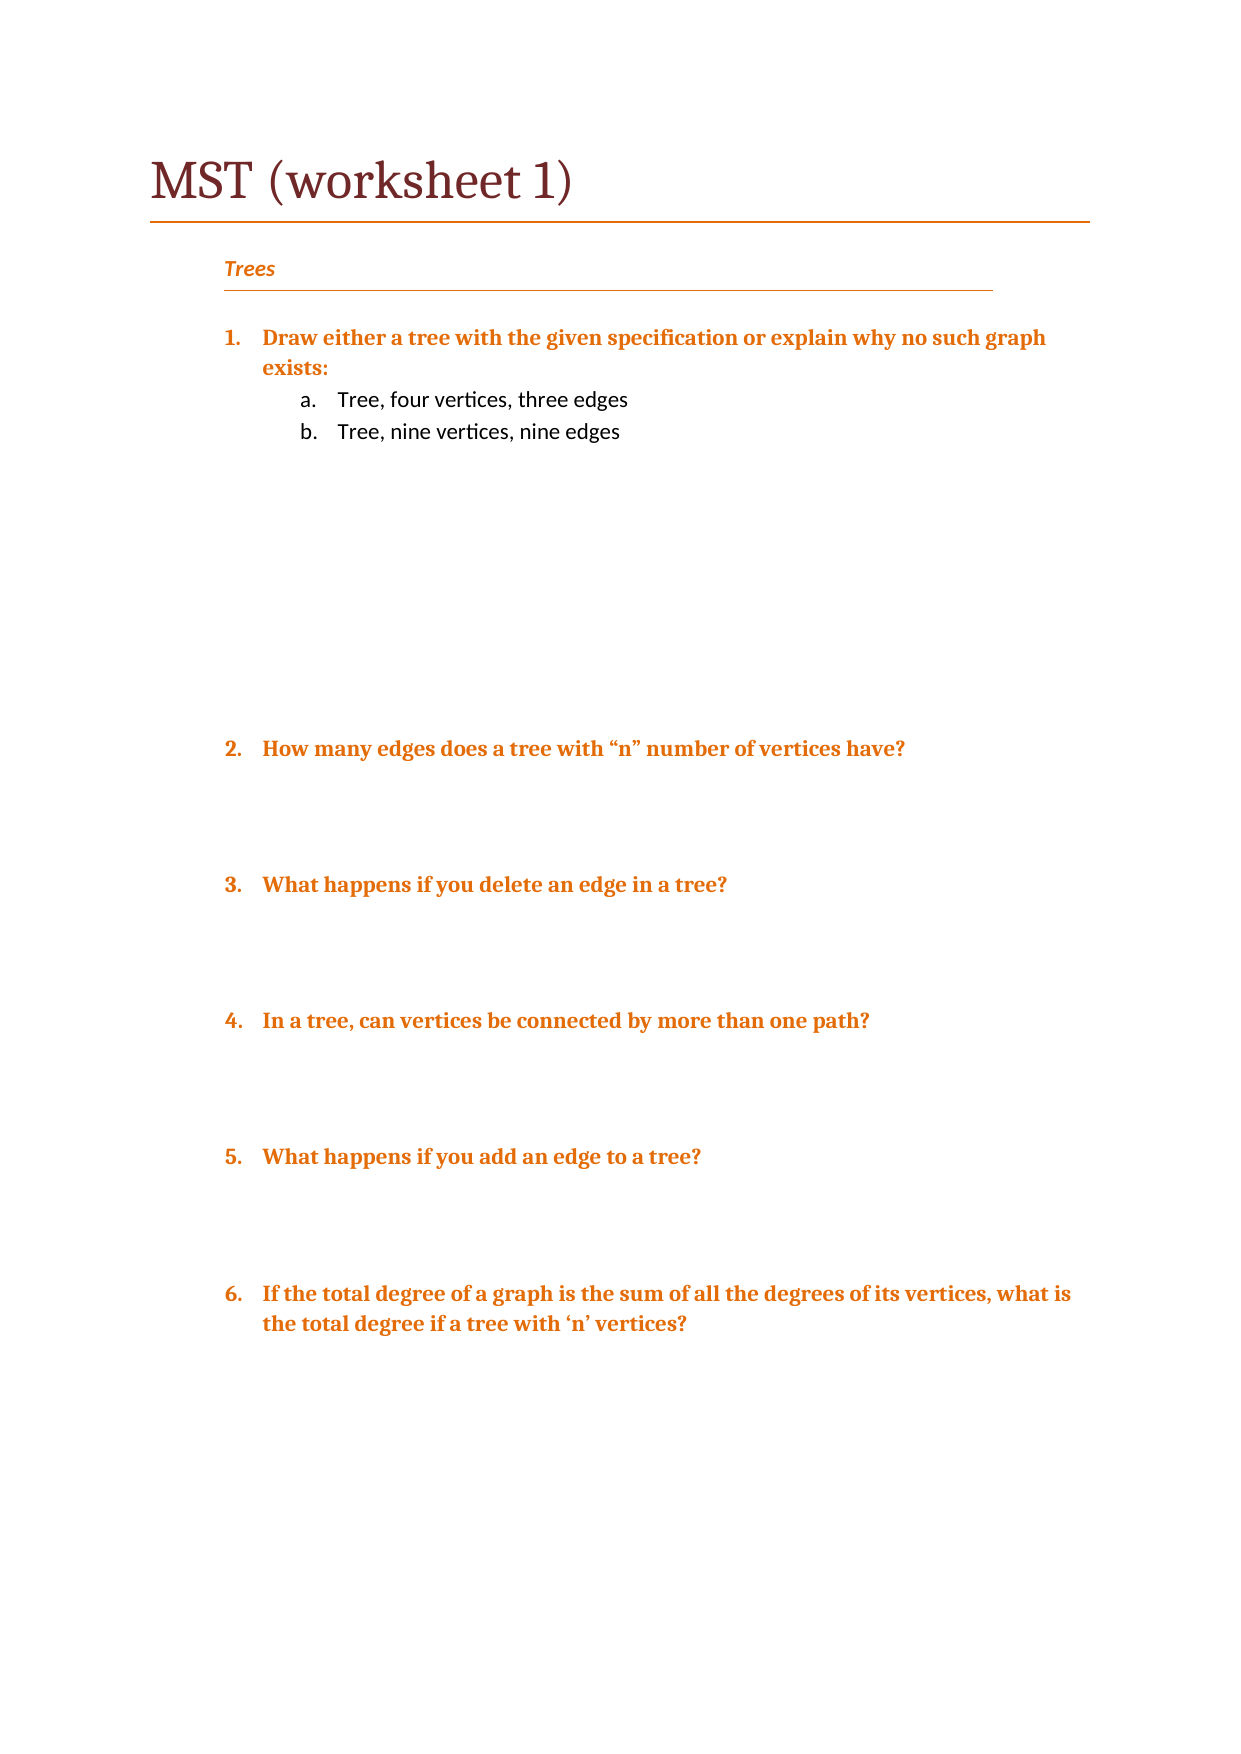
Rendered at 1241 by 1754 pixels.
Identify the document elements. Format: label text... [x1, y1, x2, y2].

text Trees [224, 254, 993, 290]
subtitle In a tree, can vertices be connected by more than one path? [225, 1008, 1090, 1034]
list Tree, four vertices, three edges [300, 385, 1090, 413]
title MST (worksheet 1) [150, 150, 1090, 221]
subtitle Draw either a tree with the given specification or explain why no such graph exists: [225, 325, 1090, 381]
list Tree, nine vertices, nine edges [300, 417, 1090, 445]
subtitle What happens if you delete an edge in a tree? [225, 872, 1090, 898]
subtitle What happens if you add an edge to a tree? [225, 1144, 1090, 1171]
subtitle If the total degree of a graph is the sum of all the degrees of its vertices, what is the total degree if a tree with ‘n’ vertices? [225, 1280, 1090, 1337]
subtitle How many edges does a tree with “n” number of vertices have? [225, 735, 1090, 762]
